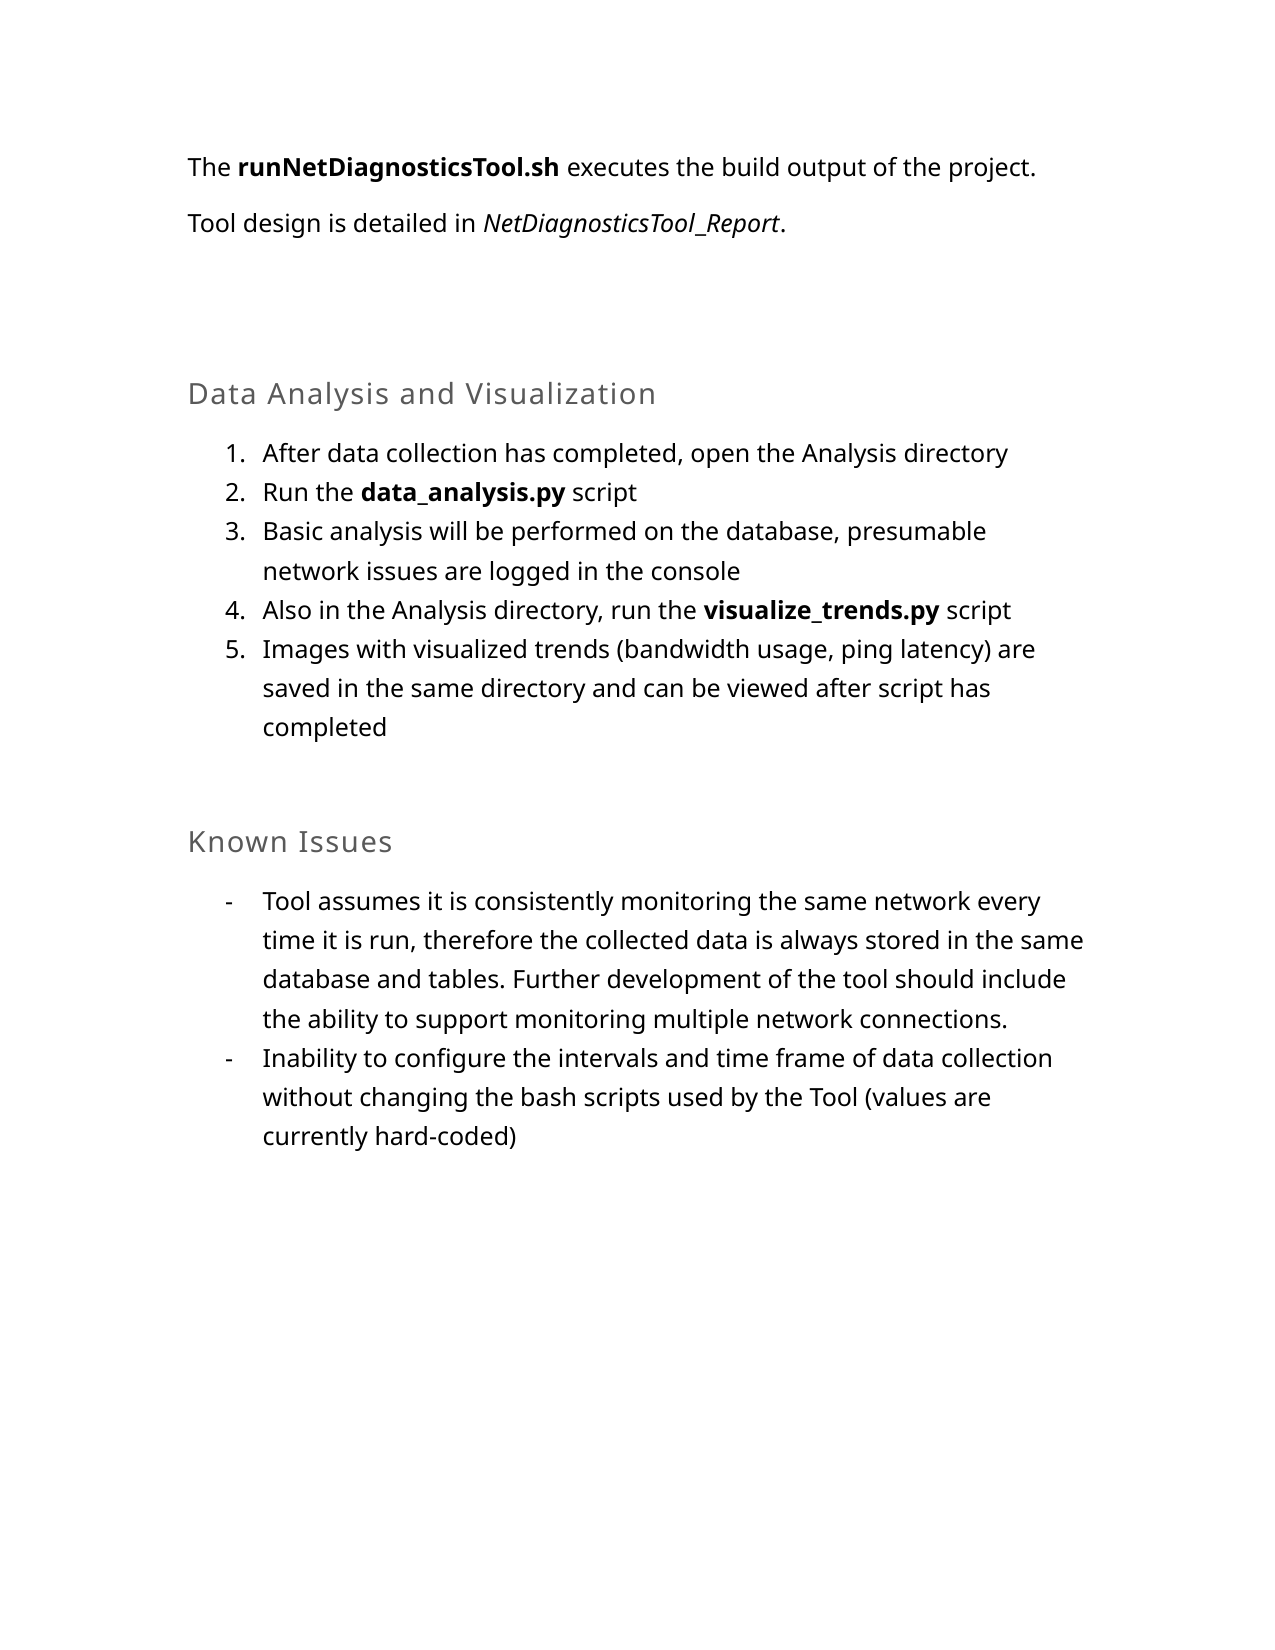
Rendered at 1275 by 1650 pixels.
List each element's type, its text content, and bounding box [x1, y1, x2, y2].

text The runNetDiagnosticsTool.sh executes the build output of the project. [187, 150, 1087, 184]
list After data collection has completed, open the Analysis directory [225, 436, 1087, 470]
list Images with visualized trends (bandwidth usage, ping latency) are saved in the same directory and can be viewed after script has completed [225, 631, 1087, 744]
list Run the data_analysis.py script [225, 475, 1087, 509]
subtitle Known Issues [187, 821, 1087, 861]
list Also in the Analysis directory, run the visualize_trends.py script [225, 592, 1087, 626]
subtitle Data Analysis and Visualization [187, 373, 1087, 413]
list Tool assumes it is consistently monitoring the same network every time it is run, therefore the collected data is always stored in the same database and tables. Further development of the tool should include the ability to support monitoring multiple network connections. [225, 884, 1087, 1035]
text Tool design is detailed in NetDiagnosticsTool_Report. [187, 206, 1087, 240]
list Basic analysis will be performed on the database, presumable network issues are logged in the console [225, 514, 1087, 587]
list Inability to configure the intervals and time frame of data collection without changing the bash scripts used by the Tool (values are currently hard-coded) [225, 1040, 1087, 1153]
